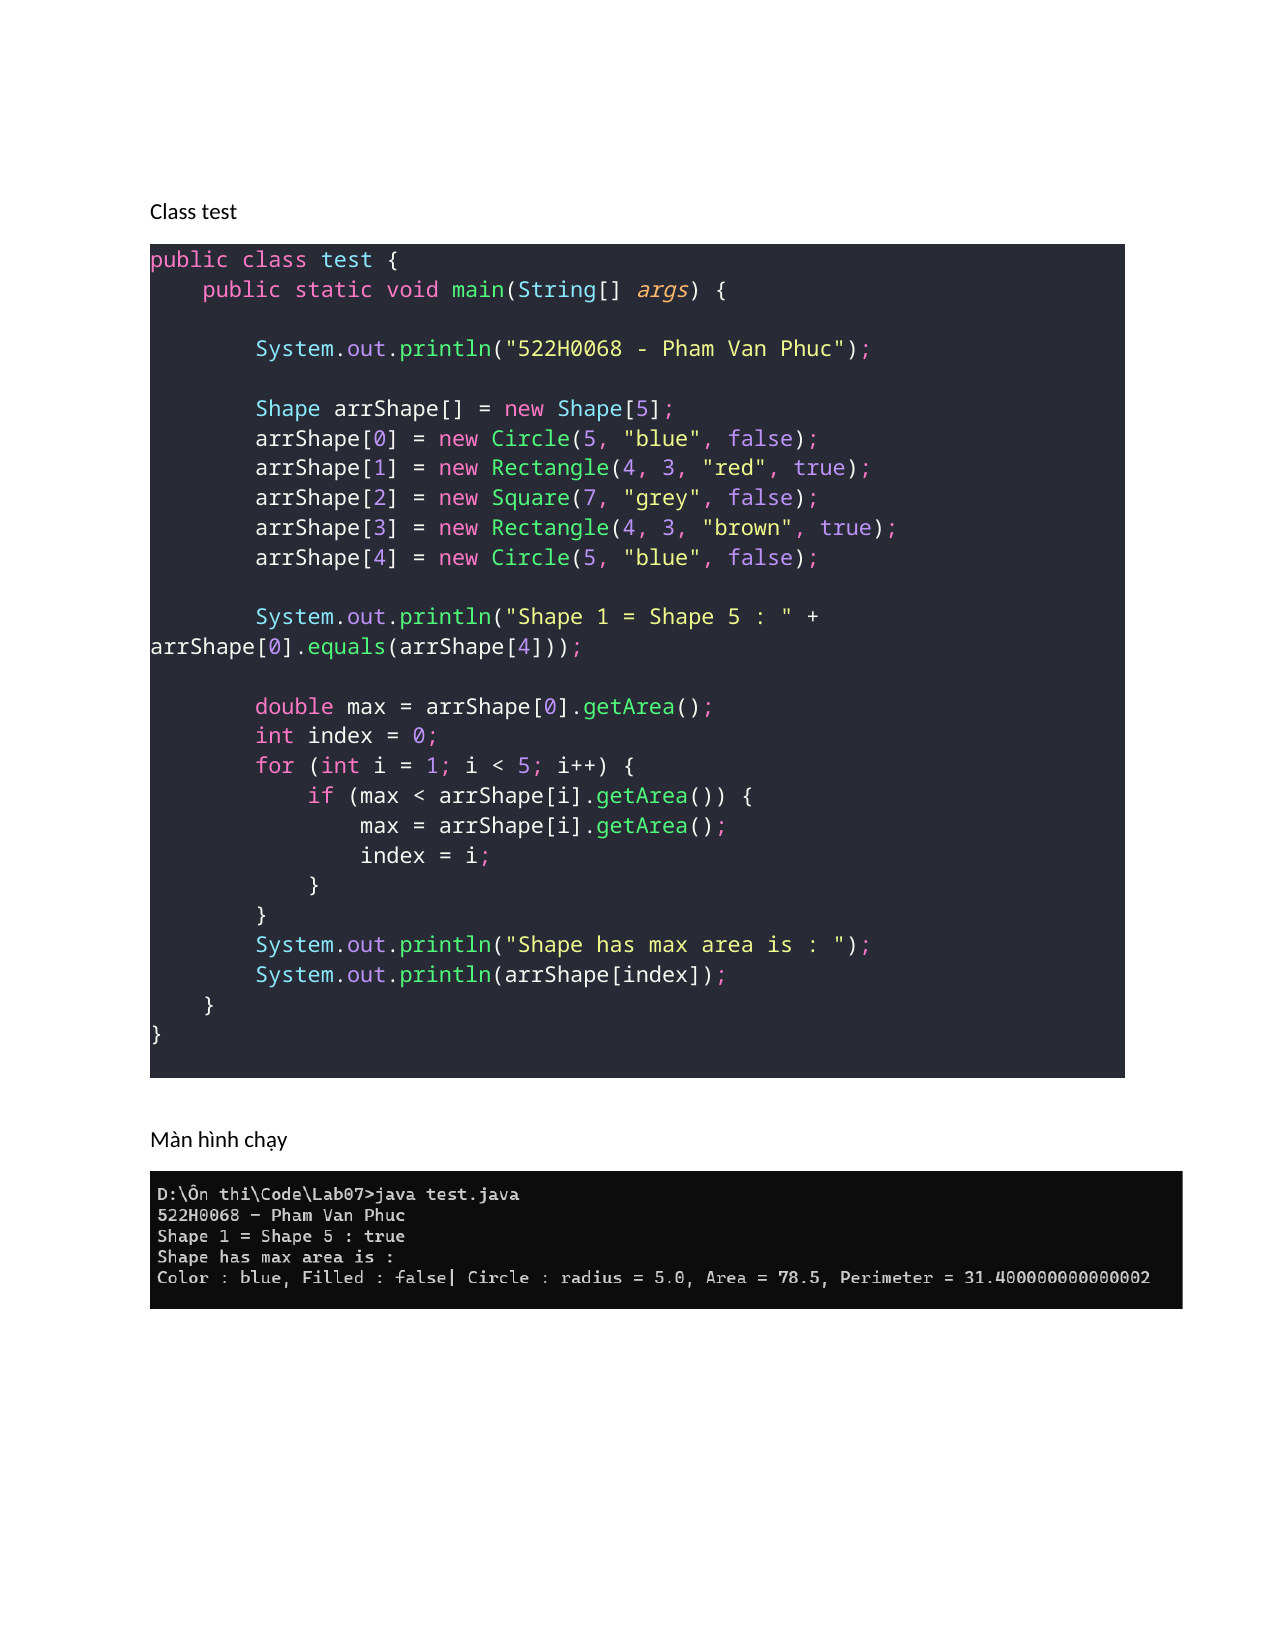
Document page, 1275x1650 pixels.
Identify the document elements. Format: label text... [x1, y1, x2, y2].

text max = arrShape[i].getArea(); [150, 810, 1125, 839]
text public static void main(String[] args) { [150, 273, 1125, 303]
text arrShape[0] = new Circle(5, "blue", false); [150, 422, 1125, 452]
text } [150, 869, 1125, 899]
text System.out.println(arrShape[index]); [150, 959, 1125, 988]
text double max = arrShape[0].getArea(); [150, 691, 1125, 720]
text Shape arrShape[] = new Shape[5]; [150, 393, 1125, 422]
text } [150, 899, 1125, 929]
text Class test [150, 197, 1125, 225]
text arrShape[1] = new Rectangle(4, 3, "red", true); [150, 452, 1125, 482]
text Màn hình chạy [150, 1125, 1125, 1153]
text } [150, 1018, 1125, 1048]
text arrShape[4] = new Circle(5, "blue", false); [150, 542, 1125, 571]
text System.out.println("Shape 1 = Shape 5 : " + arrShape[0].equals(arrShape[4])); [150, 601, 1125, 661]
text } [150, 988, 1125, 1018]
text index = i; [150, 839, 1125, 869]
picture [150, 1171, 1183, 1309]
text for (int i = 1; i < 5; i++) { [150, 750, 1125, 780]
text arrShape[3] = new Rectangle(4, 3, "brown", true); [150, 512, 1125, 542]
text int index = 0; [150, 720, 1125, 750]
text System.out.println("Shape has max area is : "); [150, 929, 1125, 959]
text if (max < arrShape[i].getArea()) { [150, 780, 1125, 810]
text System.out.println("522H0068 - Pham Van Phuc"); [150, 333, 1125, 363]
text arrShape[2] = new Square(7, "grey", false); [150, 482, 1125, 512]
text public class test { [150, 244, 1125, 273]
